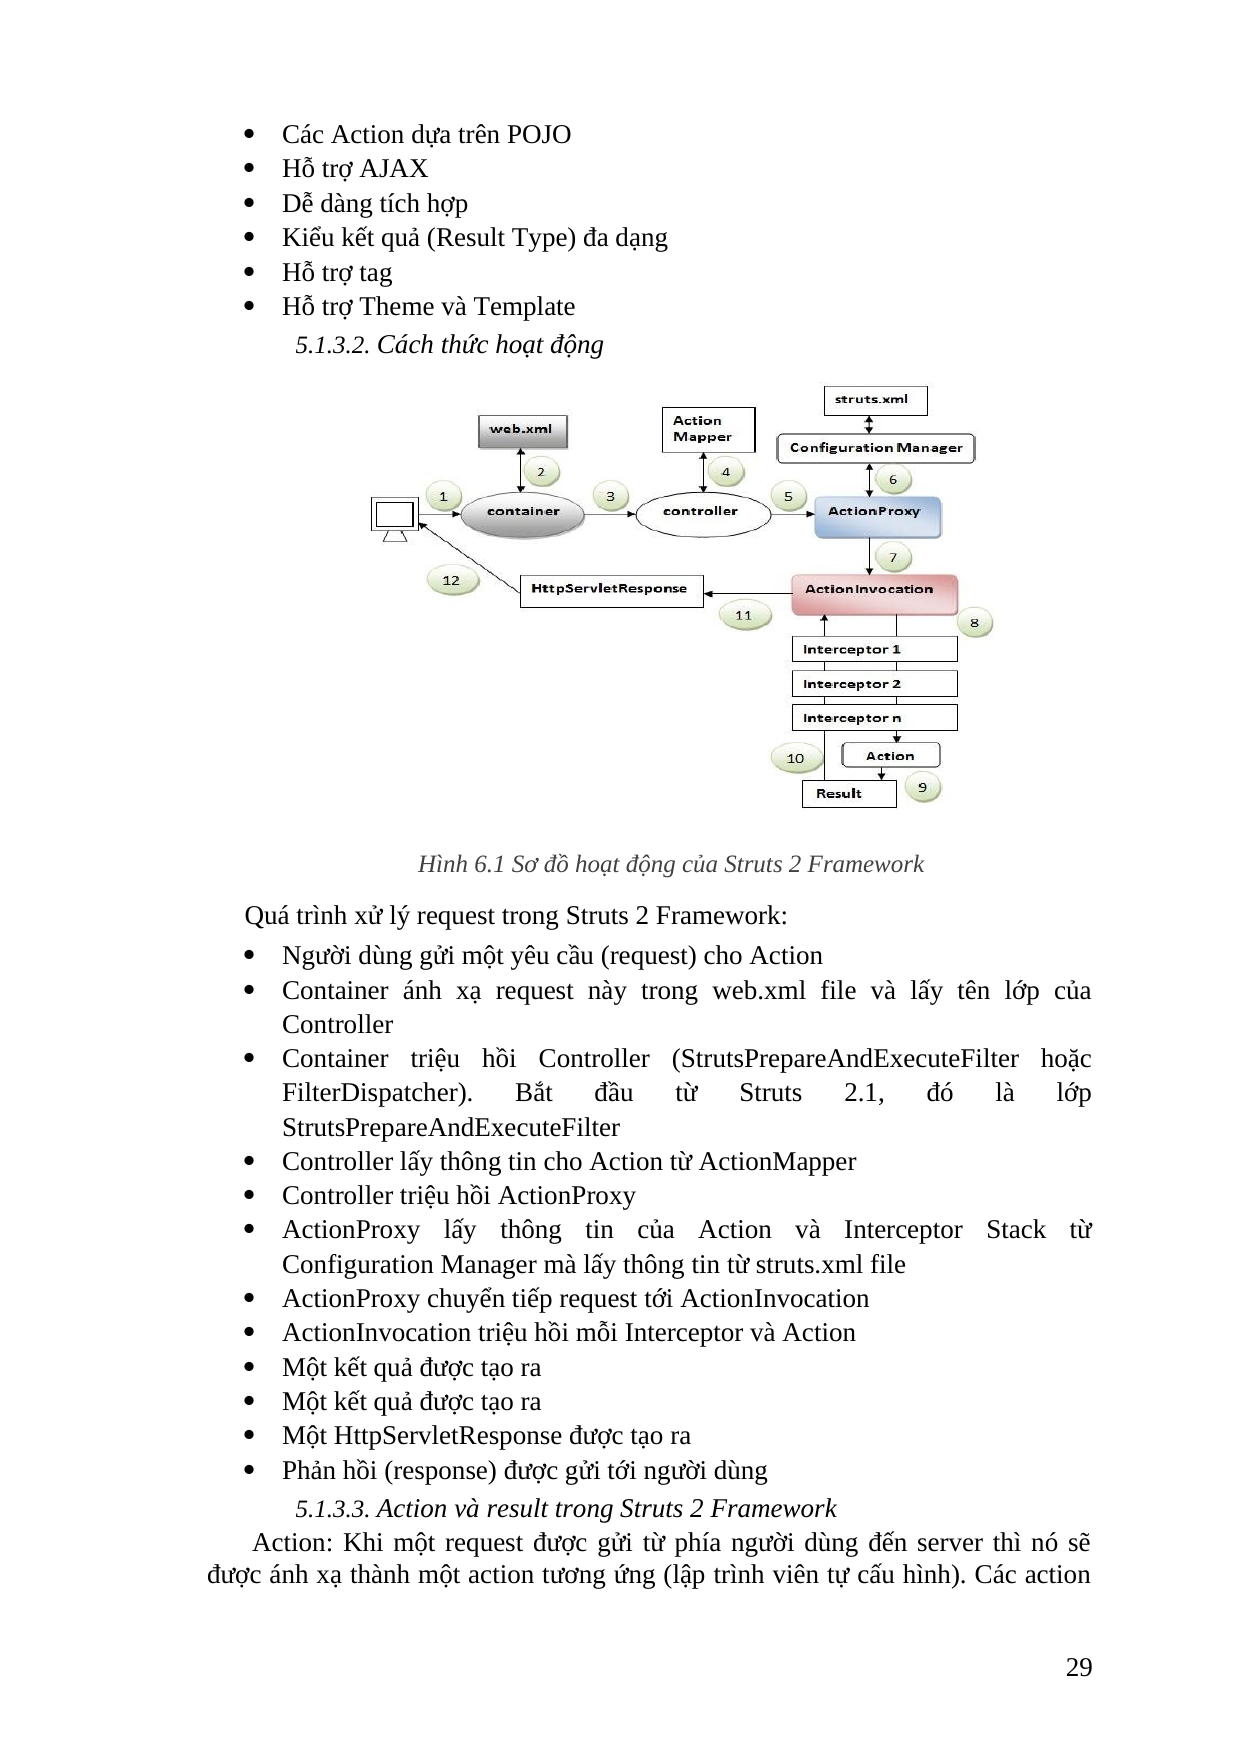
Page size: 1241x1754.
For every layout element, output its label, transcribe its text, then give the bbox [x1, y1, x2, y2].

list ActionProxy chuyển tiếp request tới ActionInvocation [244, 1282, 1092, 1313]
list Phản hồi (response) được gửi tới người dùng [244, 1454, 1092, 1485]
list Các Action dựa trên POJO [244, 118, 1092, 149]
text Hình 6.1 Sơ đồ hoạt động của Struts 2 Framework [207, 849, 1092, 878]
list Controller triệu hồi ActionProxy [244, 1179, 1092, 1210]
list Dễ dàng tích hợp [244, 187, 1092, 218]
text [207, 1527, 1092, 1589]
list Container triệu hồi Controller (StrutsPrepareAndExecuteFilter hoặc FilterDispatcher). Bắt đầu từ Struts 2.1, đó là lớp StrutsPrepareAndExecuteFilter [244, 1042, 1092, 1142]
list Hỗ trợ AJAX [244, 152, 1092, 184]
list Kiểu kết quả (Result Type) đa dạng [244, 221, 1092, 252]
list Một kết quả được tạo ra [244, 1385, 1092, 1416]
subtitle Action và result trong Struts 2 Framework [207, 1492, 1092, 1523]
list Người dùng gửi một yêu cầu (request) cho Action [244, 939, 1092, 971]
text Quá trình xử lý request trong Struts 2 Framework: [207, 899, 1092, 930]
list Một HttpServletResponse được tạo ra [244, 1419, 1092, 1451]
subtitle Cách thức hoạt động [207, 328, 1092, 360]
list Container ánh xạ request này trong web.xml file và lấy tên lớp của Controller [244, 974, 1092, 1039]
list ActionInvocation triệu hồi mỗi Interceptor và Action [244, 1316, 1092, 1348]
list Hỗ trợ tag [244, 256, 1092, 287]
picture [336, 375, 1009, 837]
list ActionProxy lấy thông tin của Action và Interceptor Stack từ Configuration Manager mà lấy thông tin từ struts.xml file [244, 1213, 1092, 1279]
list Hỗ trợ Theme và Template [244, 290, 1092, 321]
list Một kết quả được tạo ra [244, 1351, 1092, 1382]
list Controller lấy thông tin cho Action từ ActionMapper [244, 1145, 1092, 1176]
